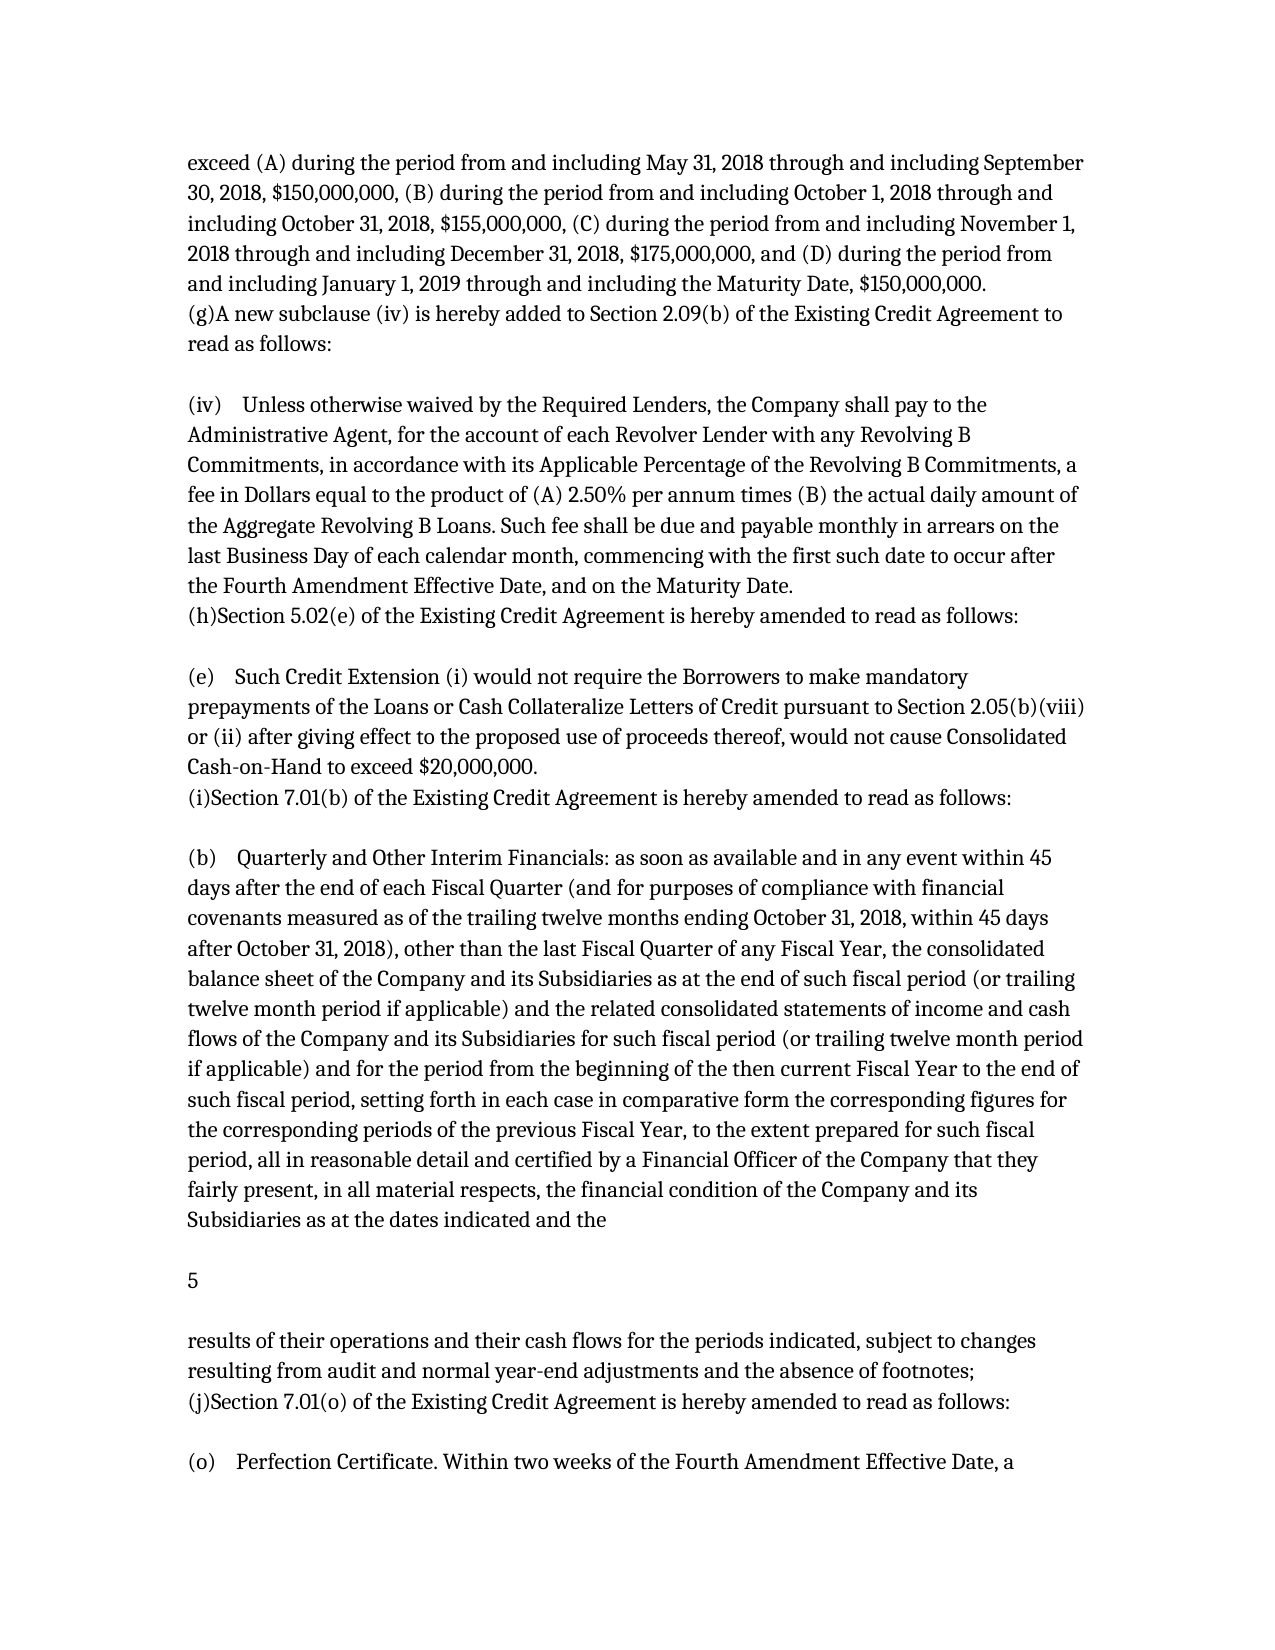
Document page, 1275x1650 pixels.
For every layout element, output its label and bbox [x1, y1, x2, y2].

text [187, 150, 1087, 1475]
